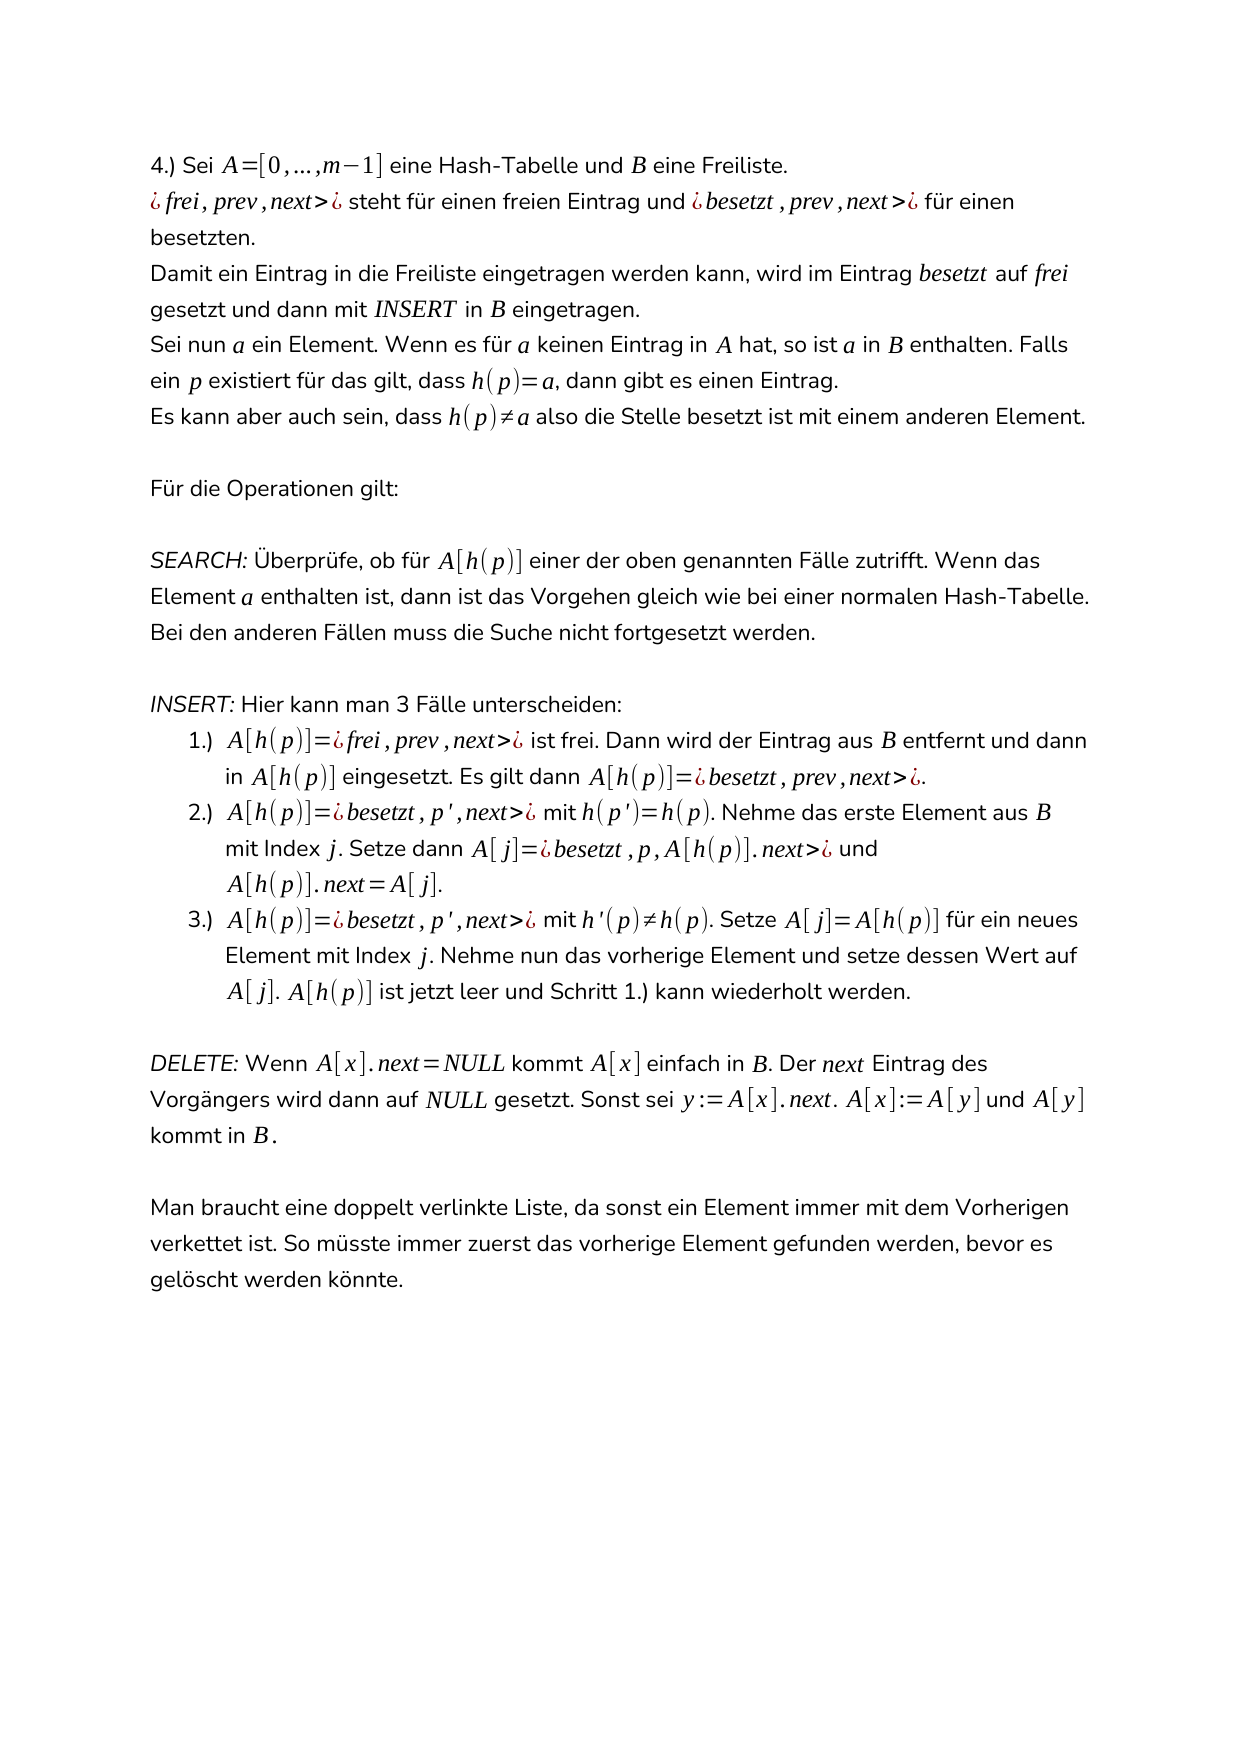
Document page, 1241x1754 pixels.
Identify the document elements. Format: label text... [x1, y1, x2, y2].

text Man braucht eine doppelt verlinkte Liste, da sonst ein Element immer mit dem Vorherigen verkettet ist. So müsste immer zuerst das vorherige Element gefunden werden, bevor es gelöscht werden könnte. [150, 1192, 1090, 1295]
text SEARCH: Überprüfe, ob für einer der oben genannten Fälle zutrifft. Wenn das Element enthalten ist, dann ist das Vorgehen gleich wie bei einer normalen Hash-Tabelle. Bei den anderen Fällen muss die Suche nicht fortgesetzt werden. [150, 545, 1090, 648]
list mit . Setze für ein neues Element mit Index . Nehme nun das vorherige Element und setze dessen Wert auf . ist jetzt leer und Schritt 1.) kann wiederholt werden. [187, 905, 1090, 1008]
text Vorgängers wird dann auf gesetzt. Sonst sei . und kommt in [150, 1084, 1090, 1152]
text INSERT: Hier kann man 3 Fälle unterscheiden: [150, 689, 1090, 720]
text DELETE: Wenn kommt einfach in . Der Eintrag des [150, 1048, 1090, 1080]
text Sei nun ein Element. Wenn es für keinen Eintrag in hat, so ist in enthalten. Falls ein existiert für das gilt, dass , dann gibt es einen Eintrag. [150, 330, 1090, 397]
text Für die Operationen gilt: [150, 473, 1090, 505]
text steht für einen freien Eintrag und für einen besetzten. [150, 186, 1090, 253]
text Damit ein Eintrag in die Freiliste eingetragen werden kann, wird im Eintrag auf gesetzt und dann mit in eingetragen. [150, 258, 1090, 325]
text Es kann aber auch sein, dass also die Stelle besetzt ist mit einem anderen Element. [150, 402, 1090, 433]
text 4.) Sei eine Hash-Tabelle und eine Freiliste. [150, 150, 1090, 181]
list ist frei. Dann wird der Eintrag aus entfernt und dann in eingesetzt. Es gilt dann . [187, 725, 1090, 792]
list mit . Nehme das erste Element aus mit Index . Setze dann und . [187, 797, 1090, 900]
